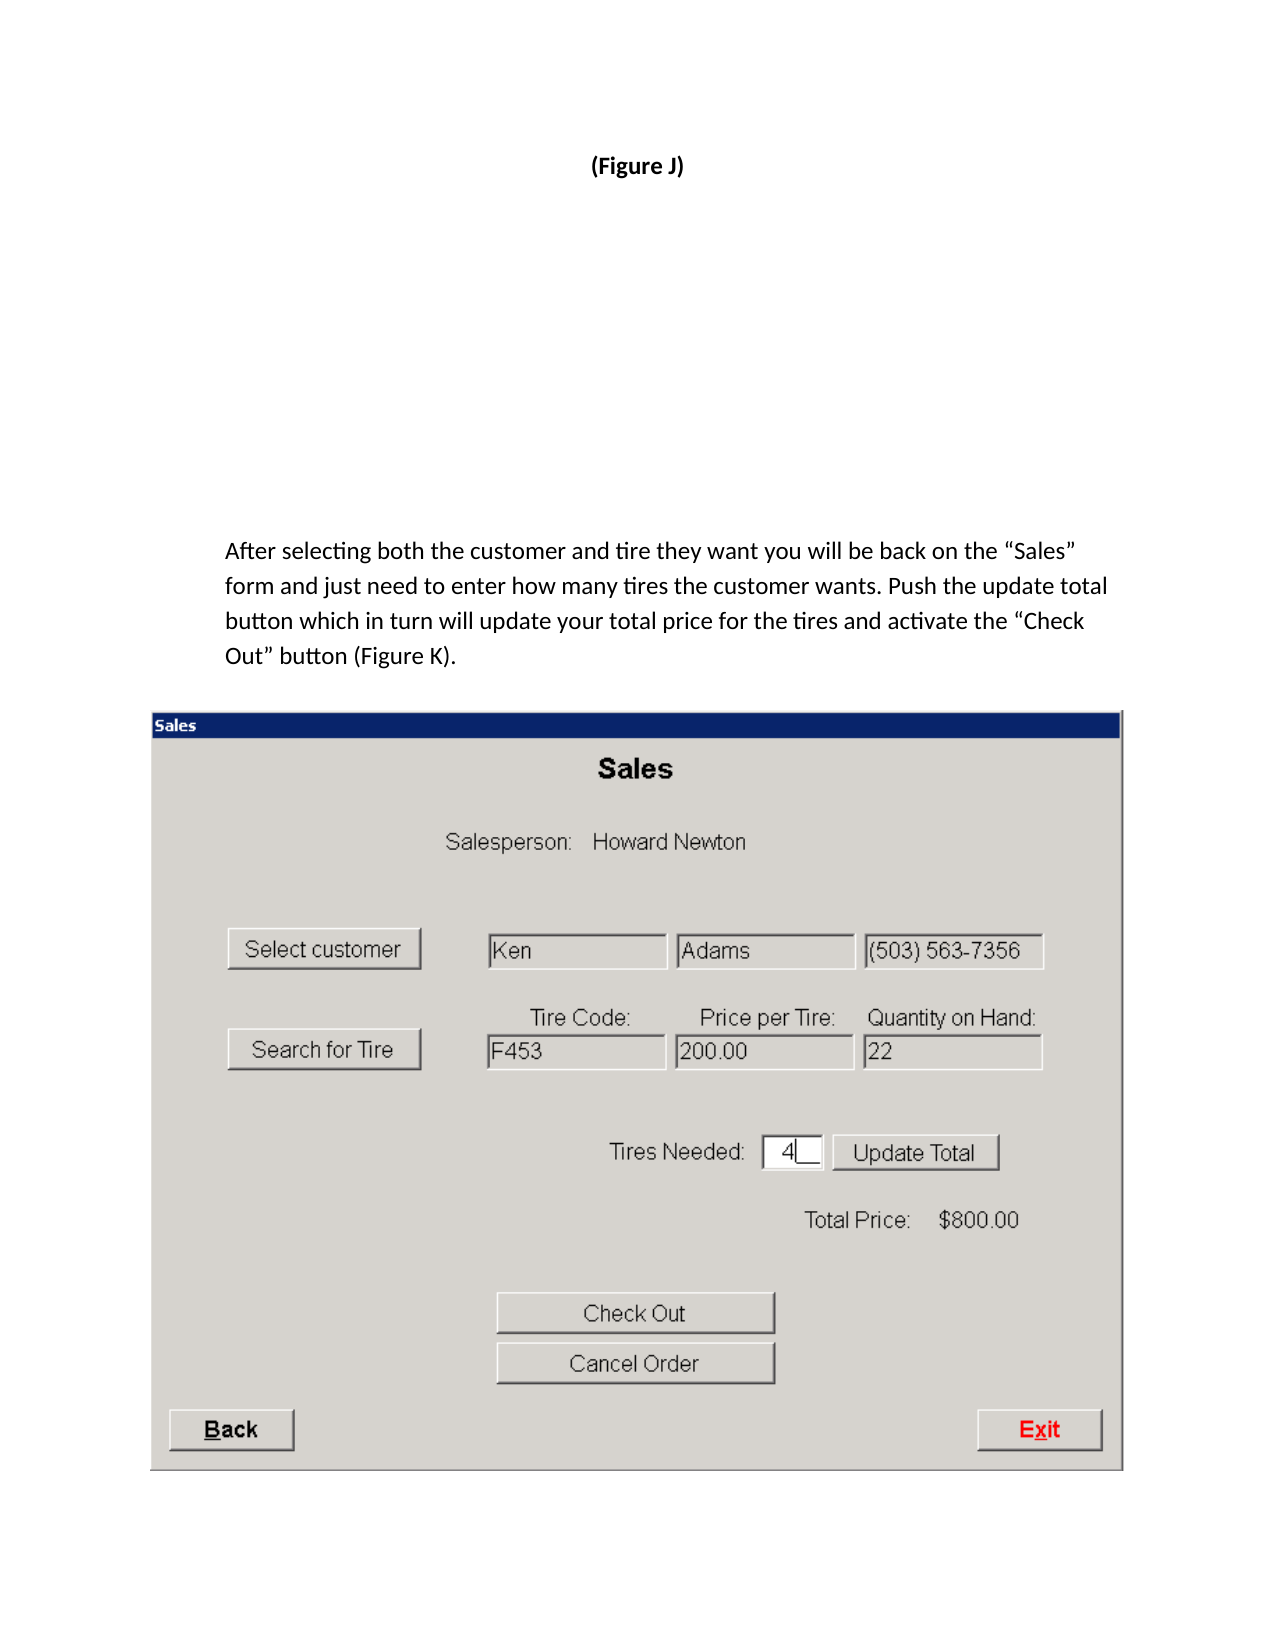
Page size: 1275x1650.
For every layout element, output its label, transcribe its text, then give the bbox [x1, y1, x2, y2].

picture [150, 710, 1124, 1471]
text After selecting both the customer and tire they want you will be back on the “Sales” form and just need to enter how many tires the customer wants. Push the update total button which in turn will update your total price for the tires and activate the “Check Out” button (Figure K). [225, 535, 1125, 671]
text (Figure J) [150, 150, 1125, 181]
